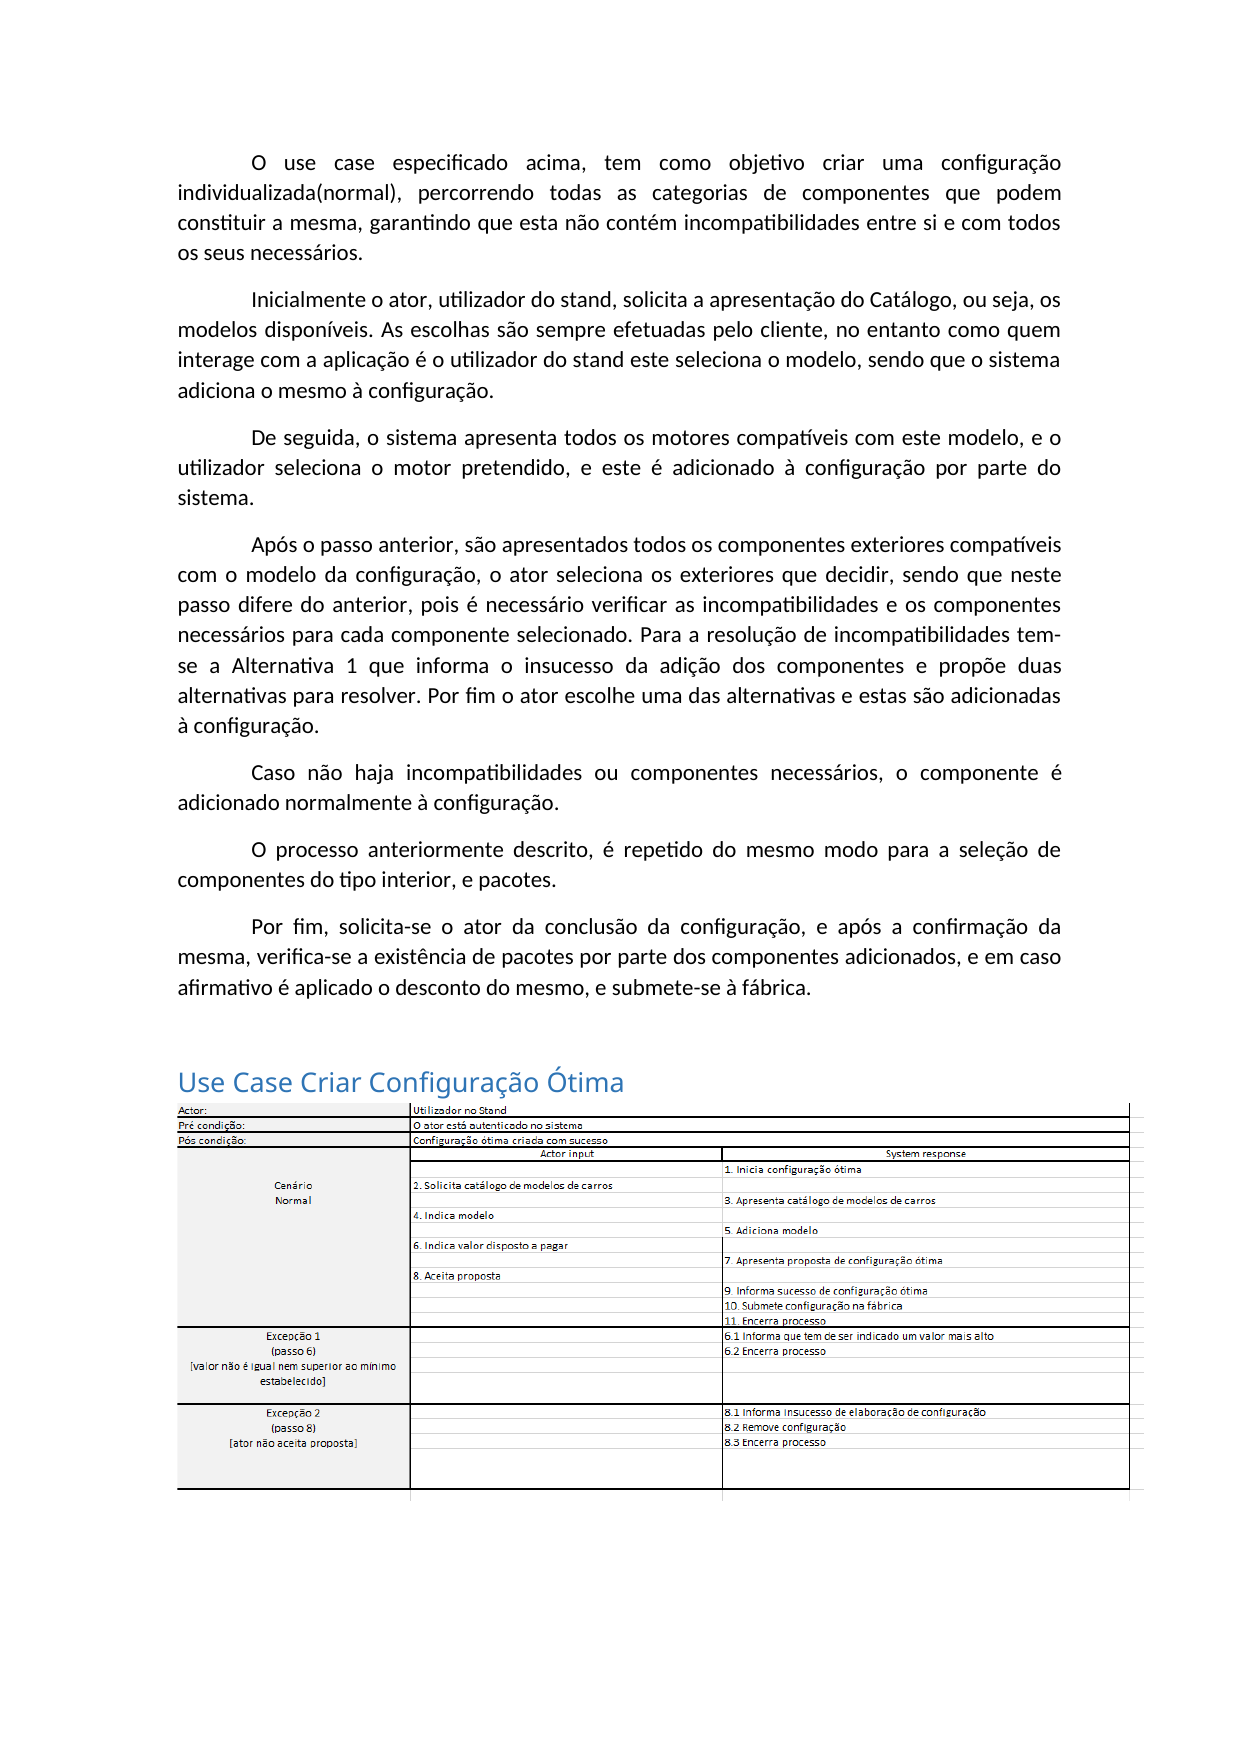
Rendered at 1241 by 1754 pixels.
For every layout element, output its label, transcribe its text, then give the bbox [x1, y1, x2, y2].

subtitle Use Case Criar Configuração Ótima [177, 1063, 1063, 1100]
text Caso não haja incompatibilidades ou componentes necessários, o componente é adicionado normalmente à configuração. [177, 758, 1063, 816]
text De seguida, o sistema apresenta todos os motores compatíveis com este modelo, e o utilizador seleciona o motor pretendido, e este é adicionado à configuração por parte do sistema. [177, 423, 1063, 511]
text Por fim, solicita-se o ator da conclusão da configuração, e após a confirmação da mesma, verifica-se a existência de pacotes por parte dos componentes adicionados, e em caso afirmativo é aplicado o desconto do mesmo, e submete-se à fábrica. [177, 912, 1063, 1001]
picture [177, 1103, 1144, 1501]
text Inicialmente o ator, utilizador do stand, solicita a apresentação do Catálogo, ou seja, os modelos disponíveis. As escolhas são sempre efetuadas pelo cliente, no entanto como quem interage com a aplicação é o utilizador do stand este seleciona o modelo, sendo que o sistema adiciona o mesmo à configuração. [177, 285, 1063, 404]
text O use case especificado acima, tem como objetivo criar uma configuração individualizada(normal), percorrendo todas as categorias de componentes que podem constituir a mesma, garantindo que esta não contém incompatibilidades entre si e com todos os seus necessários. [177, 148, 1063, 266]
text O processo anteriormente descrito, é repetido do mesmo modo para a seleção de componentes do tipo interior, e pacotes. [177, 835, 1063, 893]
text Após o passo anterior, são apresentados todos os componentes exteriores compatíveis com o modelo da configuração, o ator seleciona os exteriores que decidir, sendo que neste passo difere do anterior, pois é necessário verificar as incompatibilidades e os componentes necessários para cada componente selecionado. Para a resolução de incompatibilidades tem-se a Alternativa 1 que informa o insucesso da adição dos componentes e propõe duas alternativas para resolver. Por fim o ator escolhe uma das alternativas e estas são adicionadas à configuração. [177, 530, 1063, 739]
